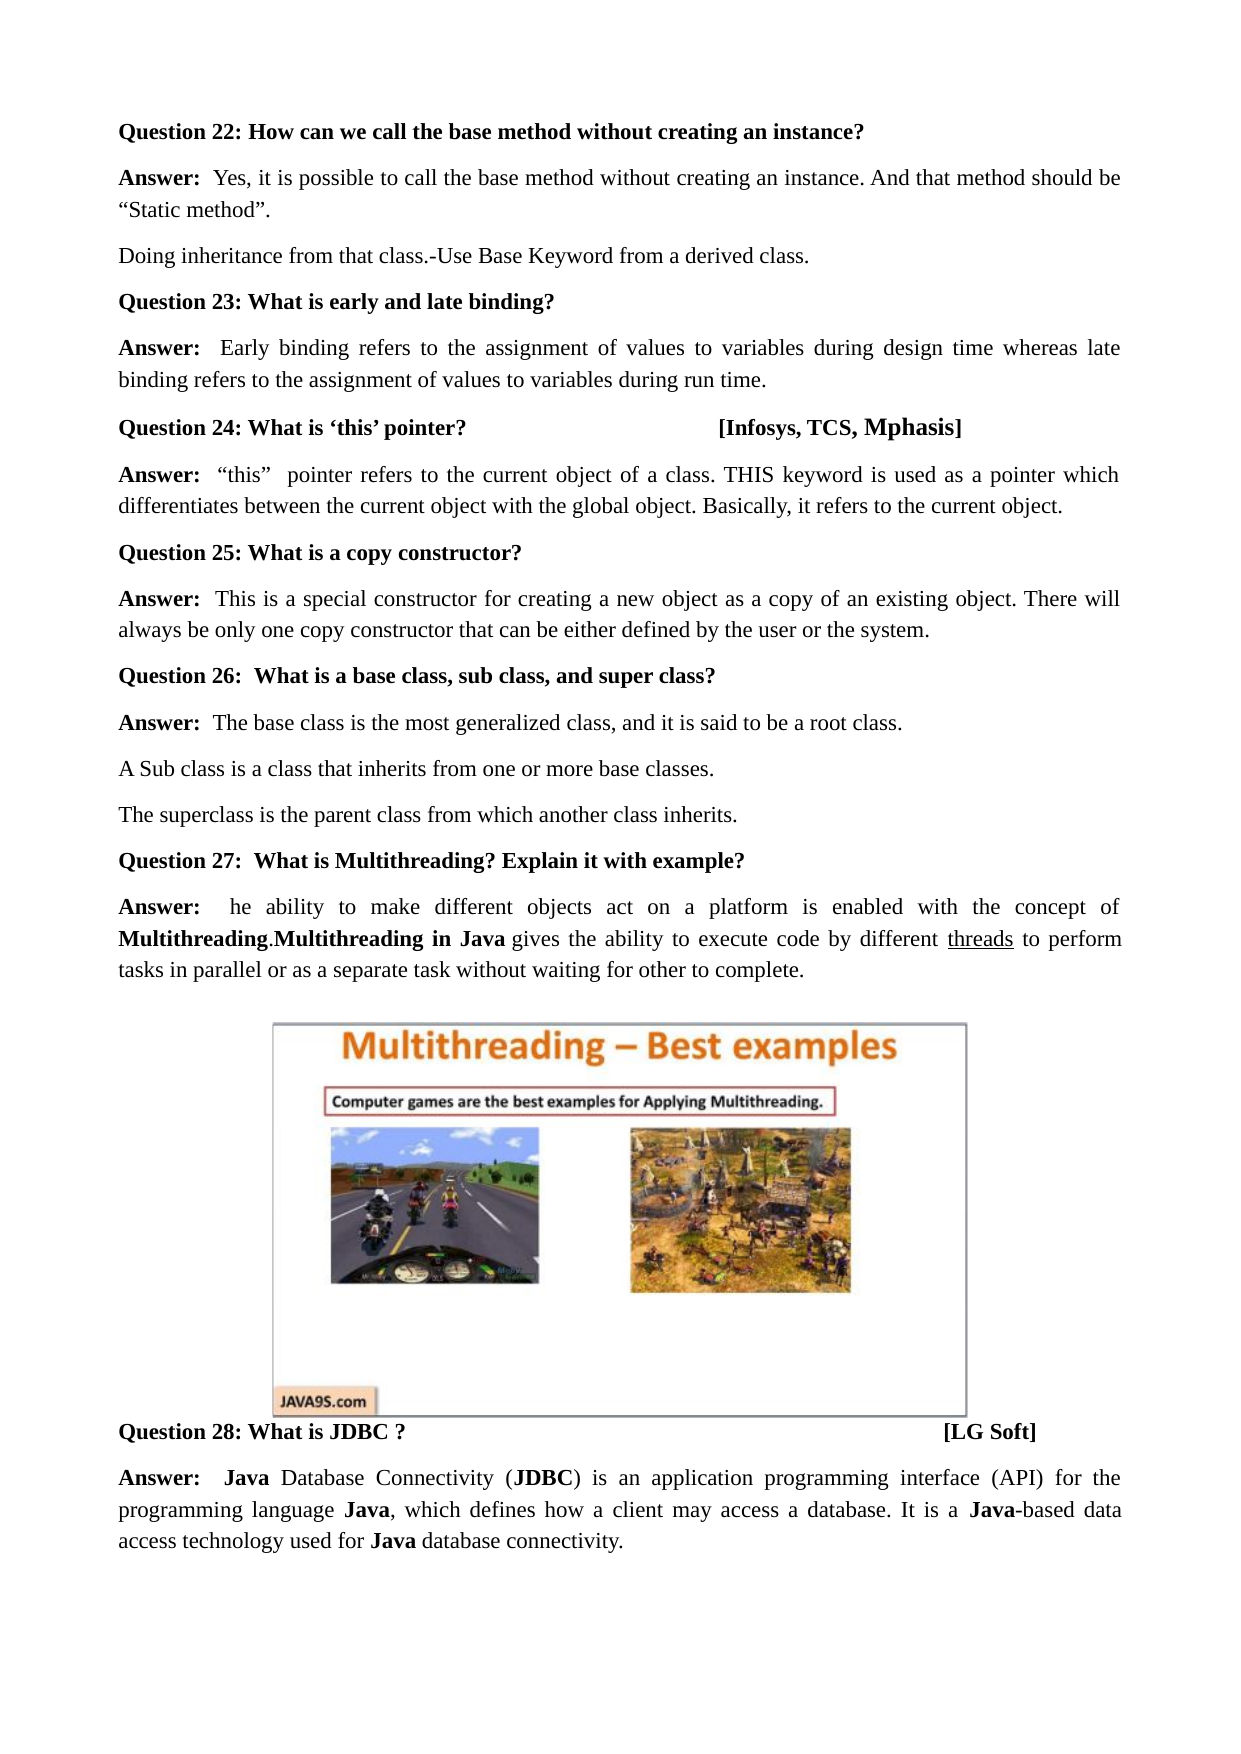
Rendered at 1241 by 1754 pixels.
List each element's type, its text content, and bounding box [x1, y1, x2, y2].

text Doing inheritance from that class.-Use Base Keyword from a derived class. [118, 242, 1122, 268]
text Answer: This is a special constructor for creating a new object as a copy of an existing object. There will always be only one copy constructor that can be either defined by the user or the system. [118, 585, 1122, 643]
text Question 22: How can we call the base method without creating an instance? [118, 118, 1122, 144]
text Question 23: What is early and late binding? [118, 288, 1122, 314]
picture [272, 1022, 968, 1418]
text The superclass is the parent class from which another class inherits. [118, 801, 1122, 827]
text Question 26: What is a base class, sub class, and super class? [118, 663, 1122, 689]
text Question 27: What is Multithreading? Explain it with example? [118, 847, 1122, 873]
text Answer: The base class is the most generalized class, and it is said to be a root class. [118, 709, 1122, 735]
text Question 25: What is a copy constructor? [118, 539, 1122, 565]
text Answer: Java Database Connectivity (JDBC) is an application programming interface (API) for the programming language Java, which defines how a client may access a database. It is a Java-based data access technology used for Java database connectivity. [118, 1464, 1122, 1553]
text A Sub class is a class that inherits from one or more base classes. [118, 755, 1122, 781]
text Answer: Yes, it is possible to call the base method without creating an instance. And that method should be “Static method”. [118, 164, 1122, 222]
text Question 28: What is JDBC ? [LG Soft] [118, 1418, 1122, 1444]
text Answer: “this” pointer refers to the current object of a class. THIS keyword is used as a pointer which differentiates between the current object with the global object. Basically, it refers to the current object. [118, 461, 1122, 519]
text Question 24: What is ‘this’ pointer? [Infosys, TCS, Mphasis] [118, 412, 1122, 441]
text Answer: Early binding refers to the assignment of values to variables during design time whereas late binding refers to the assignment of values to variables during run time. [118, 334, 1122, 392]
text Answer: he ability to make different objects act on a platform is enabled with the concept of Multithreading.Multithreading in Java gives the ability to execute code by different threads to perform tasks in parallel or as a separate task without waiting for other to complete. [118, 893, 1122, 983]
